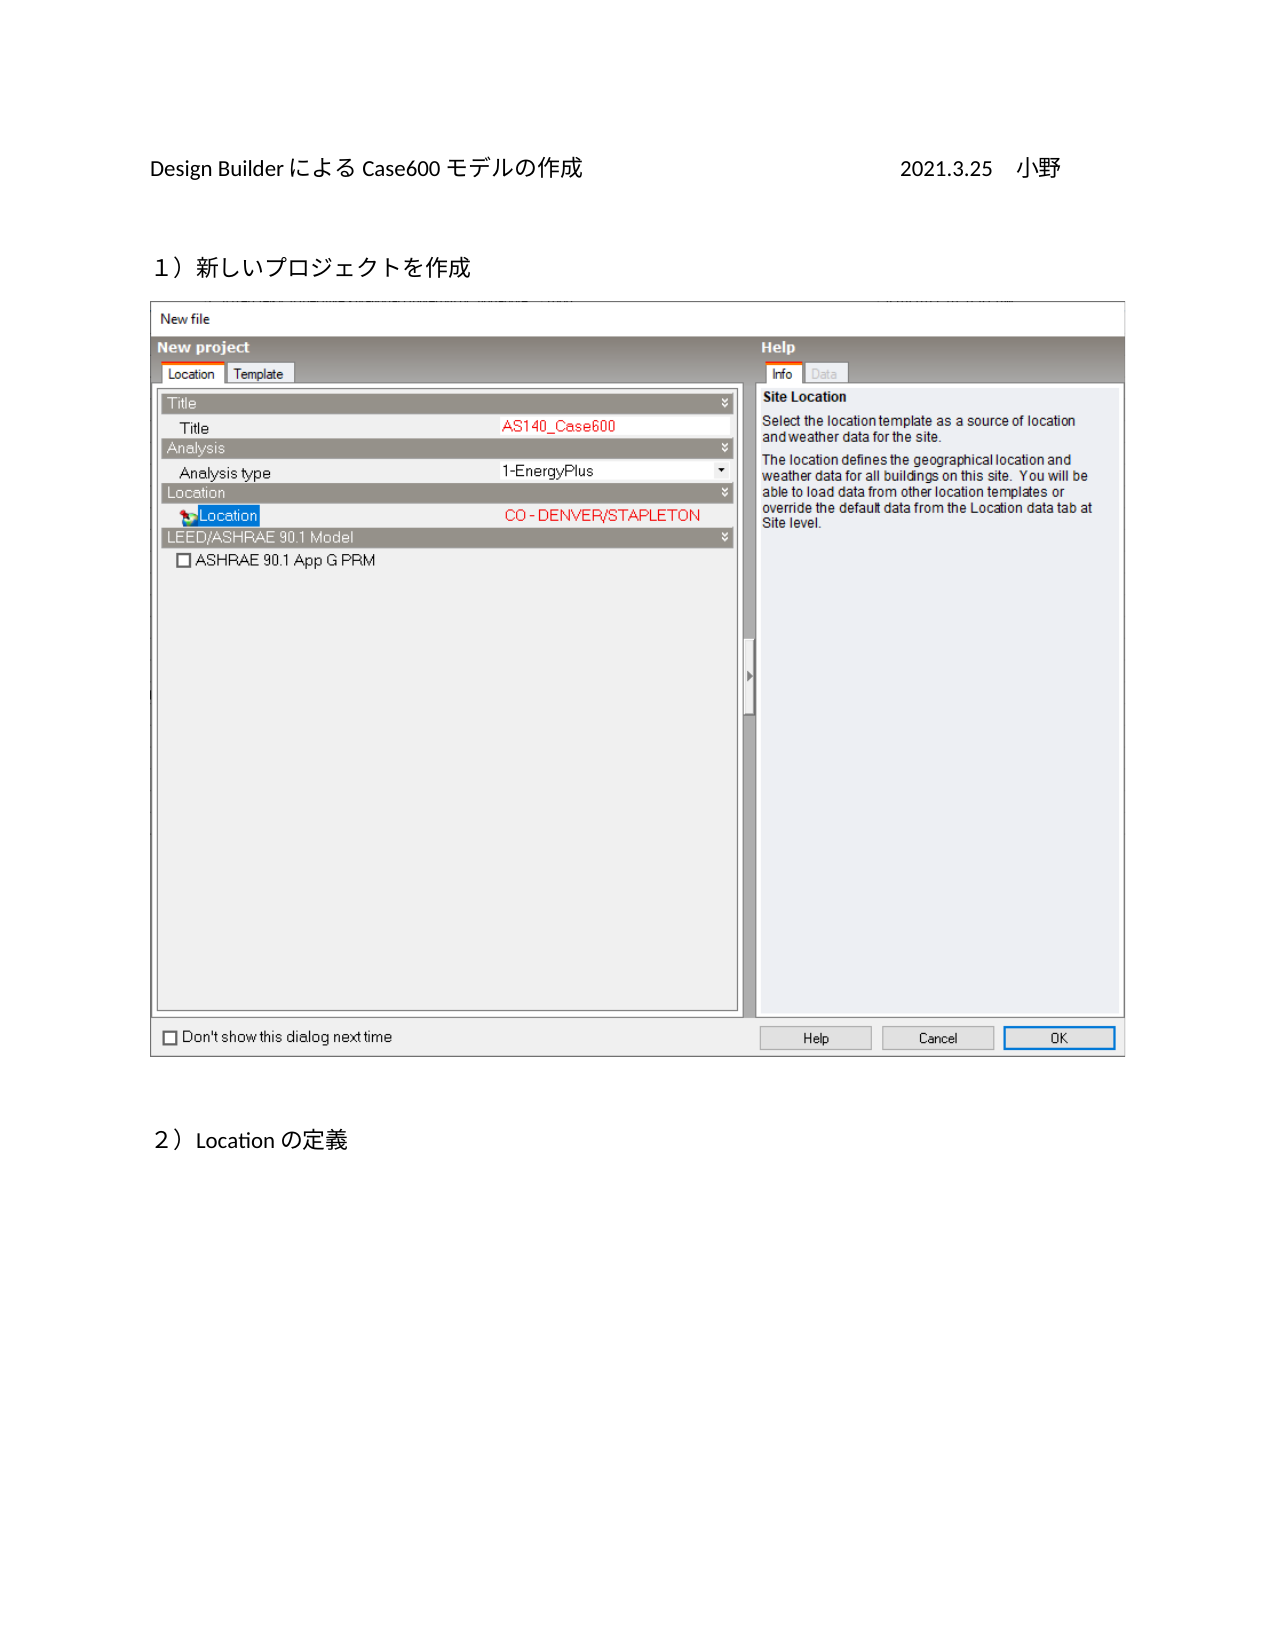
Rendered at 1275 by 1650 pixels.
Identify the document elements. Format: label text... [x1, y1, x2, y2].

text １）新しいプロジェクトを作成 [150, 249, 1125, 283]
text Design BuilderによるCase600モデルの作成 2021.3.25 小野 [150, 150, 1125, 183]
picture [150, 301, 1125, 1057]
text ２）Locationの定義 [150, 1122, 1125, 1155]
